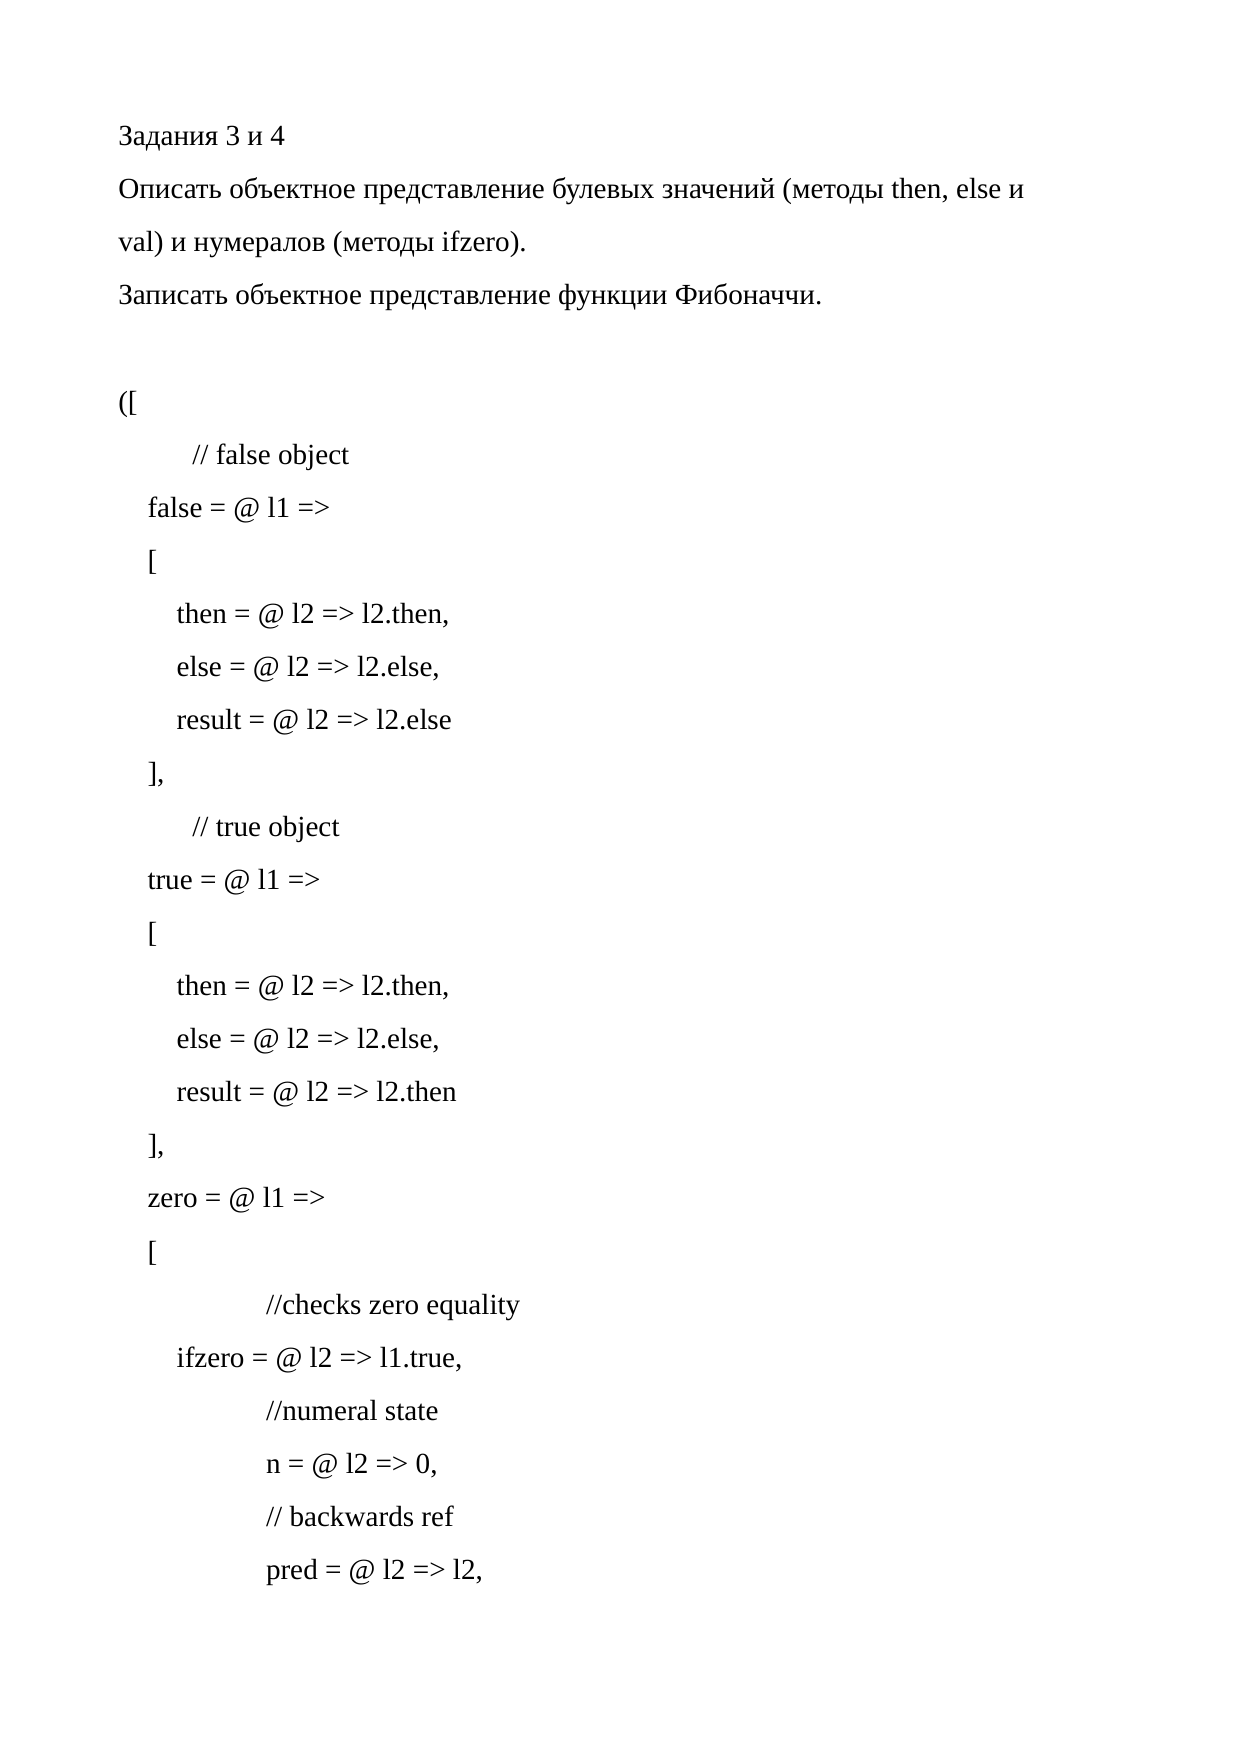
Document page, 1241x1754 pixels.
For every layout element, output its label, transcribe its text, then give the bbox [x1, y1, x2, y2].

text // backwards ref [118, 1499, 1122, 1533]
text //checks zero equality [118, 1287, 1122, 1320]
text ], [118, 1127, 1122, 1161]
text // true object [118, 809, 1122, 842]
text zero = @ l1 => [118, 1181, 1122, 1214]
text then = @ l2 => l2.then, [118, 968, 1122, 1002]
text result = @ l2 => l2.else [118, 702, 1122, 736]
text result = @ l2 => l2.then [118, 1074, 1122, 1108]
text else = @ l2 => l2.else, [118, 1021, 1122, 1055]
text val) и нумералов (методы ifzero). [118, 224, 1122, 258]
text // false object [118, 437, 1122, 470]
text Записать объектное представление функции Фибоначчи. [118, 277, 1122, 311]
text false = @ l1 => [118, 490, 1122, 523]
text Задания 3 и 4 [118, 118, 1122, 152]
text ifzero = @ l2 => l1.true, [118, 1340, 1122, 1373]
text [ [118, 1234, 1122, 1267]
text then = @ l2 => l2.then, [118, 596, 1122, 630]
text n = @ l2 => 0, [118, 1446, 1122, 1480]
text [ [118, 915, 1122, 948]
text Описать объектное представление булевых значений (методы then, else и [118, 171, 1122, 205]
text true = @ l1 => [118, 862, 1122, 895]
text pred = @ l2 => l2, [118, 1552, 1122, 1586]
text //numeral state [118, 1393, 1122, 1427]
text ([ [118, 384, 1122, 417]
text else = @ l2 => l2.else, [118, 649, 1122, 683]
text [ [118, 543, 1122, 577]
text ], [118, 756, 1122, 789]
